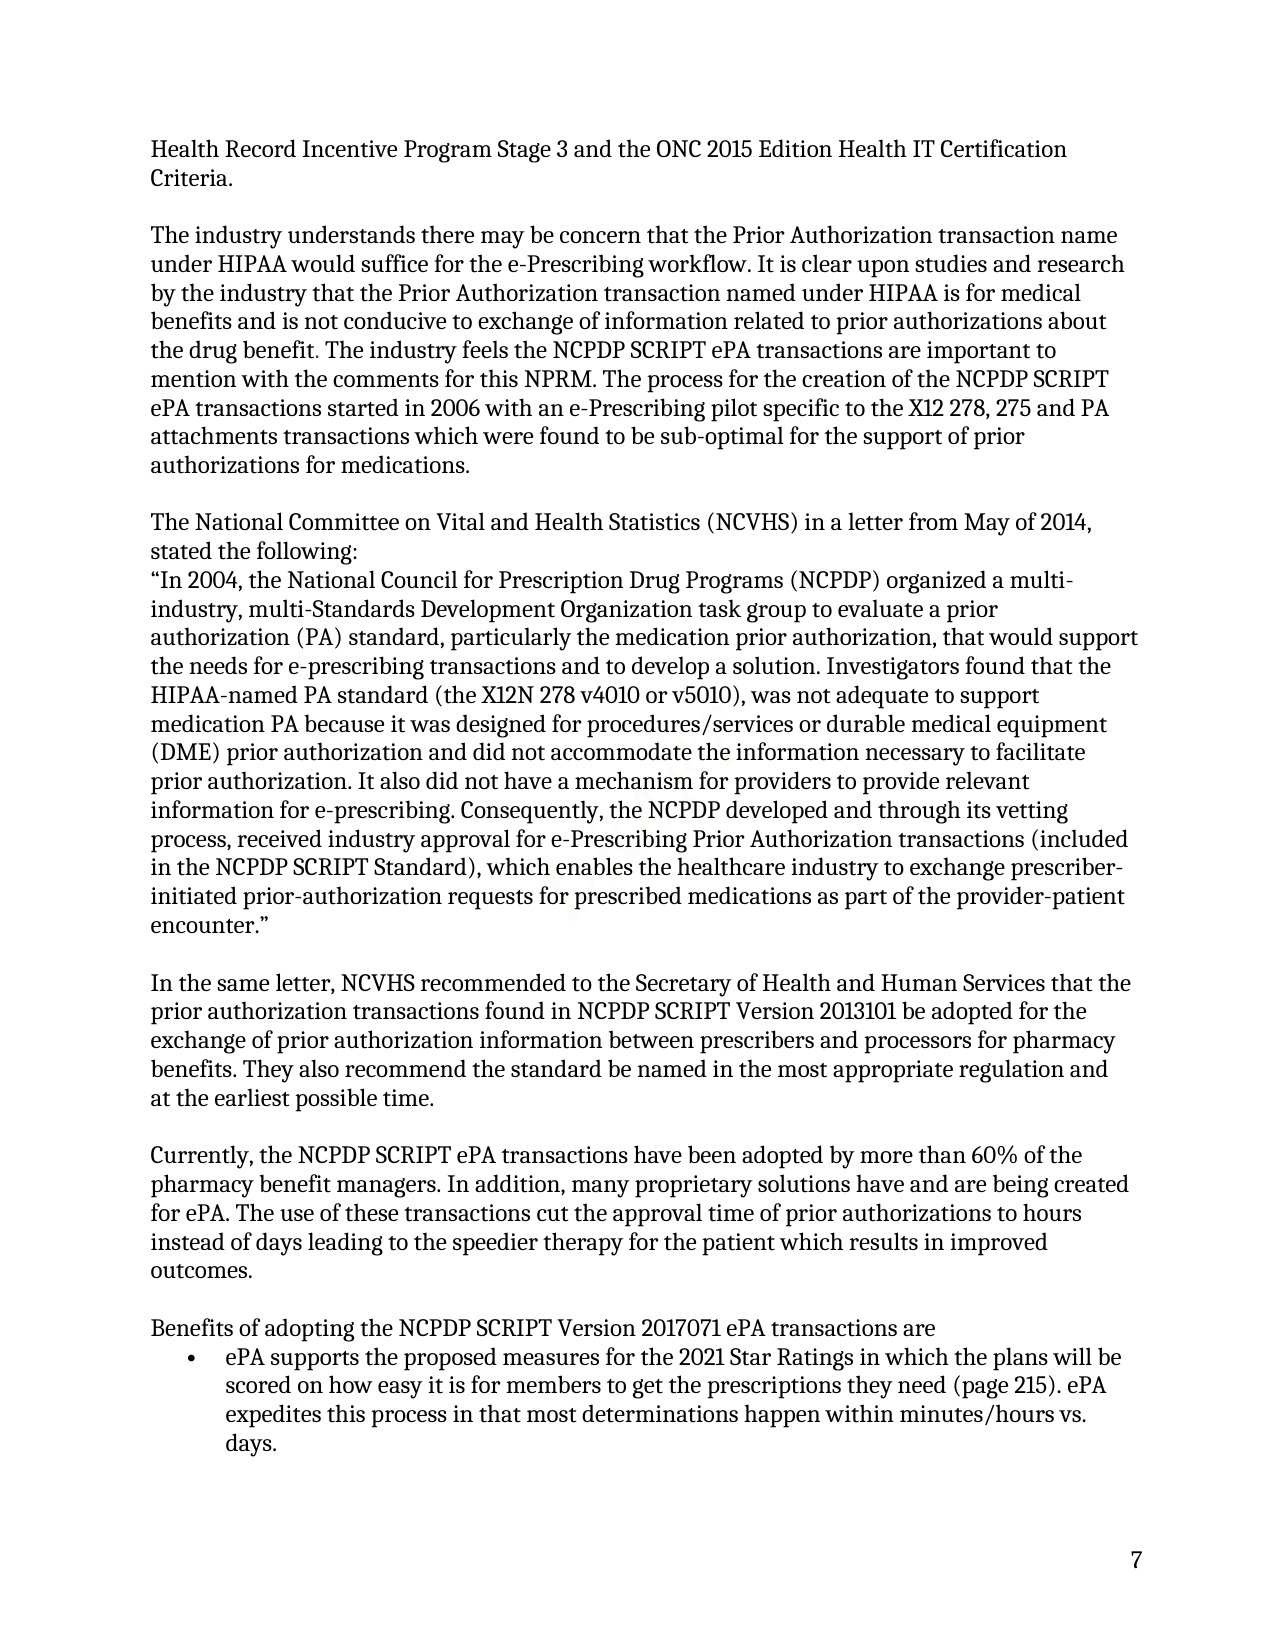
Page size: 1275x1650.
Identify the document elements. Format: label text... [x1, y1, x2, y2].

text The National Committee on Vital and Health Statistics (NCVHS) in a letter from May of 2014, stated the following: [150, 508, 1133, 566]
list ePA supports the proposed measures for the 2021 Star Ratings in which the plans will be scored on how easy it is for members to get the prescriptions they need (page 215). ePA expedites this process in that most determinations happen within minutes/hours vs. days. [188, 1343, 1141, 1458]
text Health Record Incentive Program Stage 3 and the ONC 2015 Edition Health IT Certification Criteria. [150, 135, 1116, 192]
text The industry understands there may be concern that the Prior Authorization transaction name under HIPAA would suffice for the e-Prescribing workflow. It is clear upon studies and research by the industry that the Prior Authorization transaction named under HIPAA is for medical benefits and is not conducive to exchange of information related to prior authorizations about the drug benefit. The industry feels the NCPDP SCRIPT ePA transactions are important to mention with the comments for this NPRM. The process for the creation of the NCPDP SCRIPT ePA transactions started in 2006 with an e-Prescribing pilot specific to the X12 278, 275 and PA attachments transactions which were found to be sub-optimal for the support of prior authorizations for medications. [150, 221, 1144, 480]
text “In 2004, the National Council for Prescription Drug Programs (NCPDP) organized a multi- industry, multi-Standards Development Organization task group to evaluate a prior authorization (PA) standard, particularly the medication prior authorization, that would support the needs for e-prescribing transactions and to develop a solution. Investigators found that the HIPAA-named PA standard (the X12N 278 v4010 or v5010), was not adequate to support medication PA because it was designed for procedures/services or durable medical equipment (DME) prior authorization and did not accommodate the information necessary to facilitate prior authorization. It also did not have a mechanism for providers to provide relevant information for e-prescribing. Consequently, the NCPDP developed and through its vetting process, received industry approval for e-Prescribing Prior Authorization transactions (included in the NCPDP SCRIPT Standard), which enables the healthcare industry to exchange prescriber-initiated prior-authorization requests for prescribed medications as part of the provider-patient encounter.” [150, 566, 1142, 939]
text In the same letter, NCVHS recommended to the Secretary of Health and Human Services that the prior authorization transactions found in NCPDP SCRIPT Version 2013101 be adopted for the exchange of prior authorization information between prescribers and processors for pharmacy benefits. They also recommend the standard be named in the most appropriate regulation and at the earliest possible time. [150, 968, 1134, 1112]
text Currently, the NCPDP SCRIPT ePA transactions have been adopted by more than 60% of the pharmacy benefit managers. In addition, many proprietary solutions have and are being created for ePA. The use of these transactions cut the approval time of prior authorizations to hours instead of days leading to the speedier therapy for the patient which results in improved outcomes. [150, 1141, 1146, 1285]
text Benefits of adopting the NCPDP SCRIPT Version 2017071 ePA transactions are [150, 1314, 1156, 1342]
